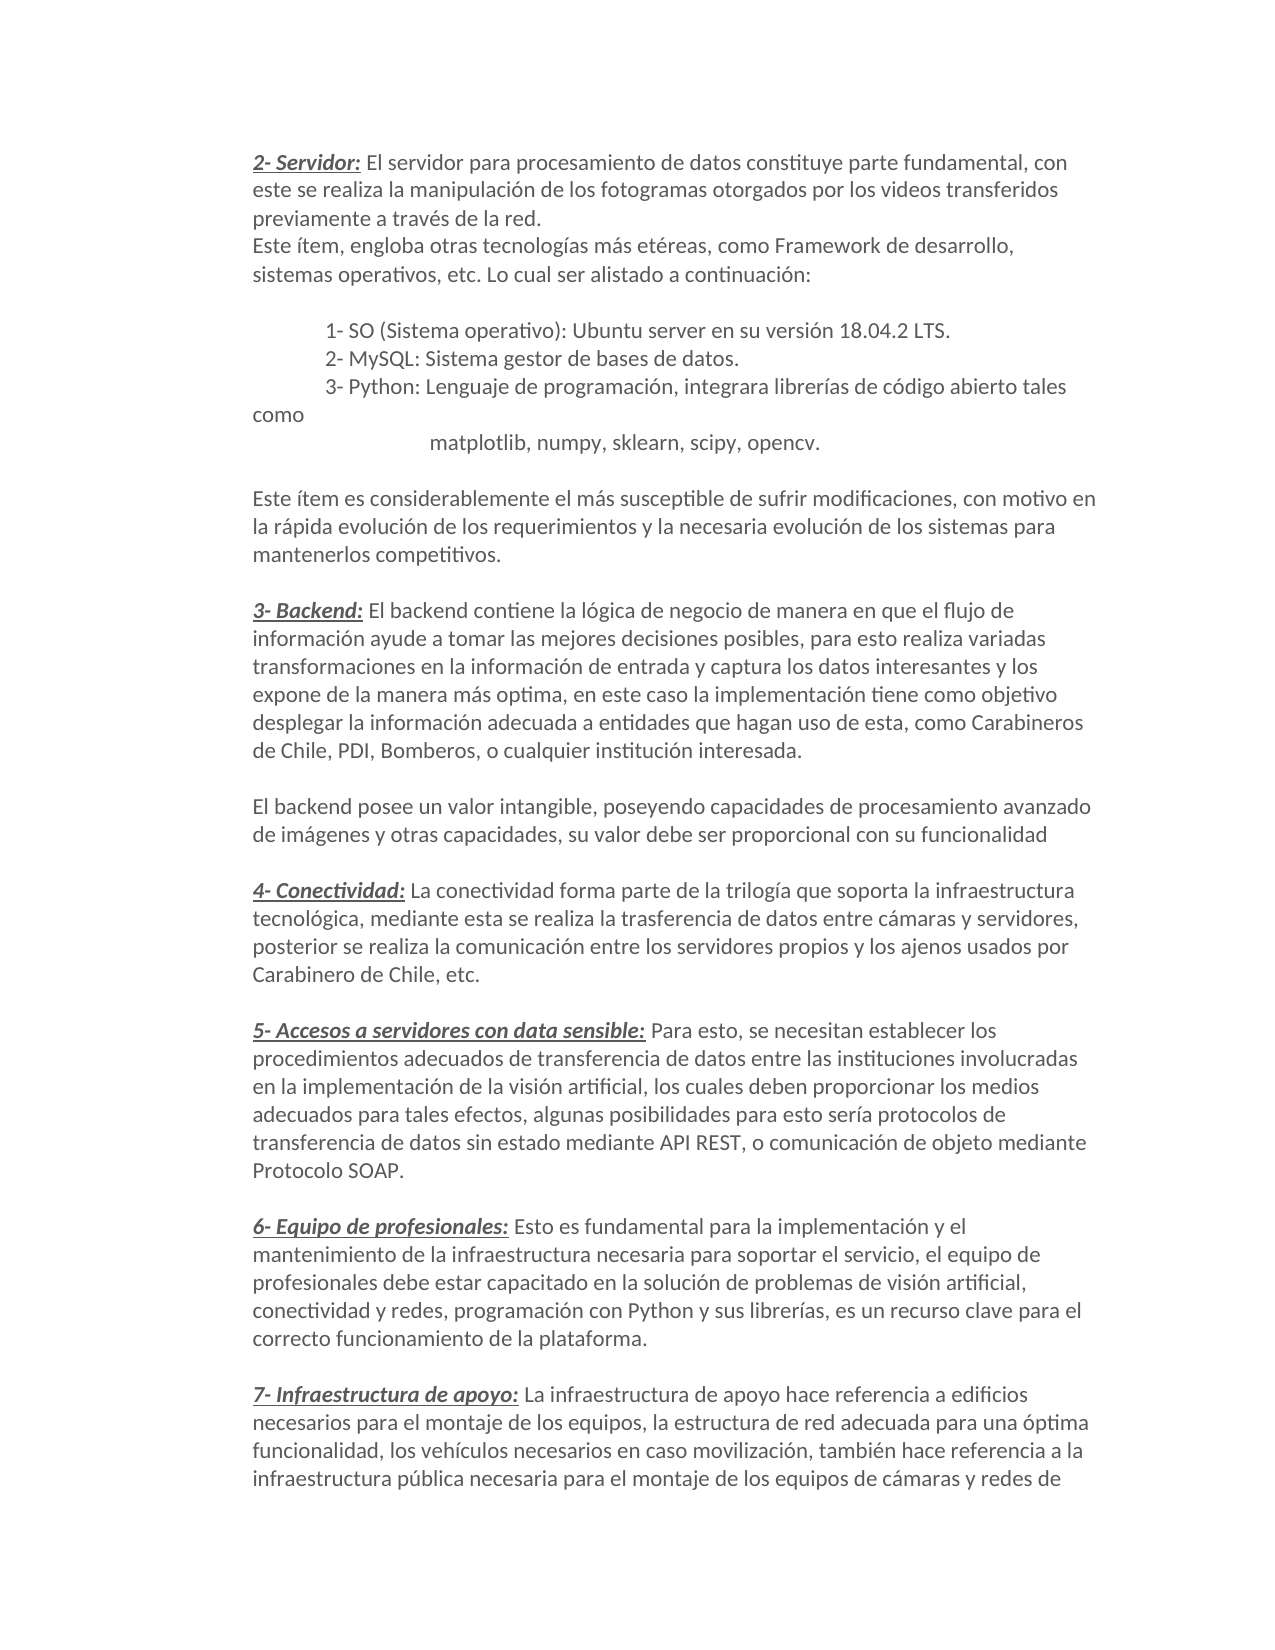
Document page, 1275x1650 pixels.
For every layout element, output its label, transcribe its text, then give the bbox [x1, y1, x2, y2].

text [252, 792, 1098, 1493]
text 2- Servidor: El servidor para procesamiento de datos constituye parte fundamental, con este se realiza la manipulación de los fotogramas otorgados por los videos transferidos previamente a través de la red. Este ítem, engloba otras tecnologías más etéreas, como Framework de desarrollo, sistemas operativos, etc. Lo cual ser alistado a continuación: 1- SO (Sistema operativo): Ubuntu server en su versión 18.04.2 LTS. 2- MySQL: Sistema gestor de bases de datos. 3- Python: Lenguaje de programación, integrara librerías de código abierto tales como matplotlib, numpy, sklearn, scipy, opencv. Este ítem es considerablemente el más susceptible de sufrir modificaciones, con motivo en la rápida evolución de los requerimientos y la necesaria evolución de los sistemas para mantenerlos competitivos. 3- Backend: El backend contiene la lógica de negocio de manera en que el flujo de información ayude a tomar las mejores decisiones posibles, para esto realiza variadas transformaciones en la información de entrada y captura los datos interesantes y los expone de la manera más optima, en este caso la implementación tiene como objetivo desplegar la información adecuada a entidades que hagan uso de esta, como Carabineros de Chile, PDI, Bomberos, o cualquier institución interesada. [252, 148, 1098, 764]
